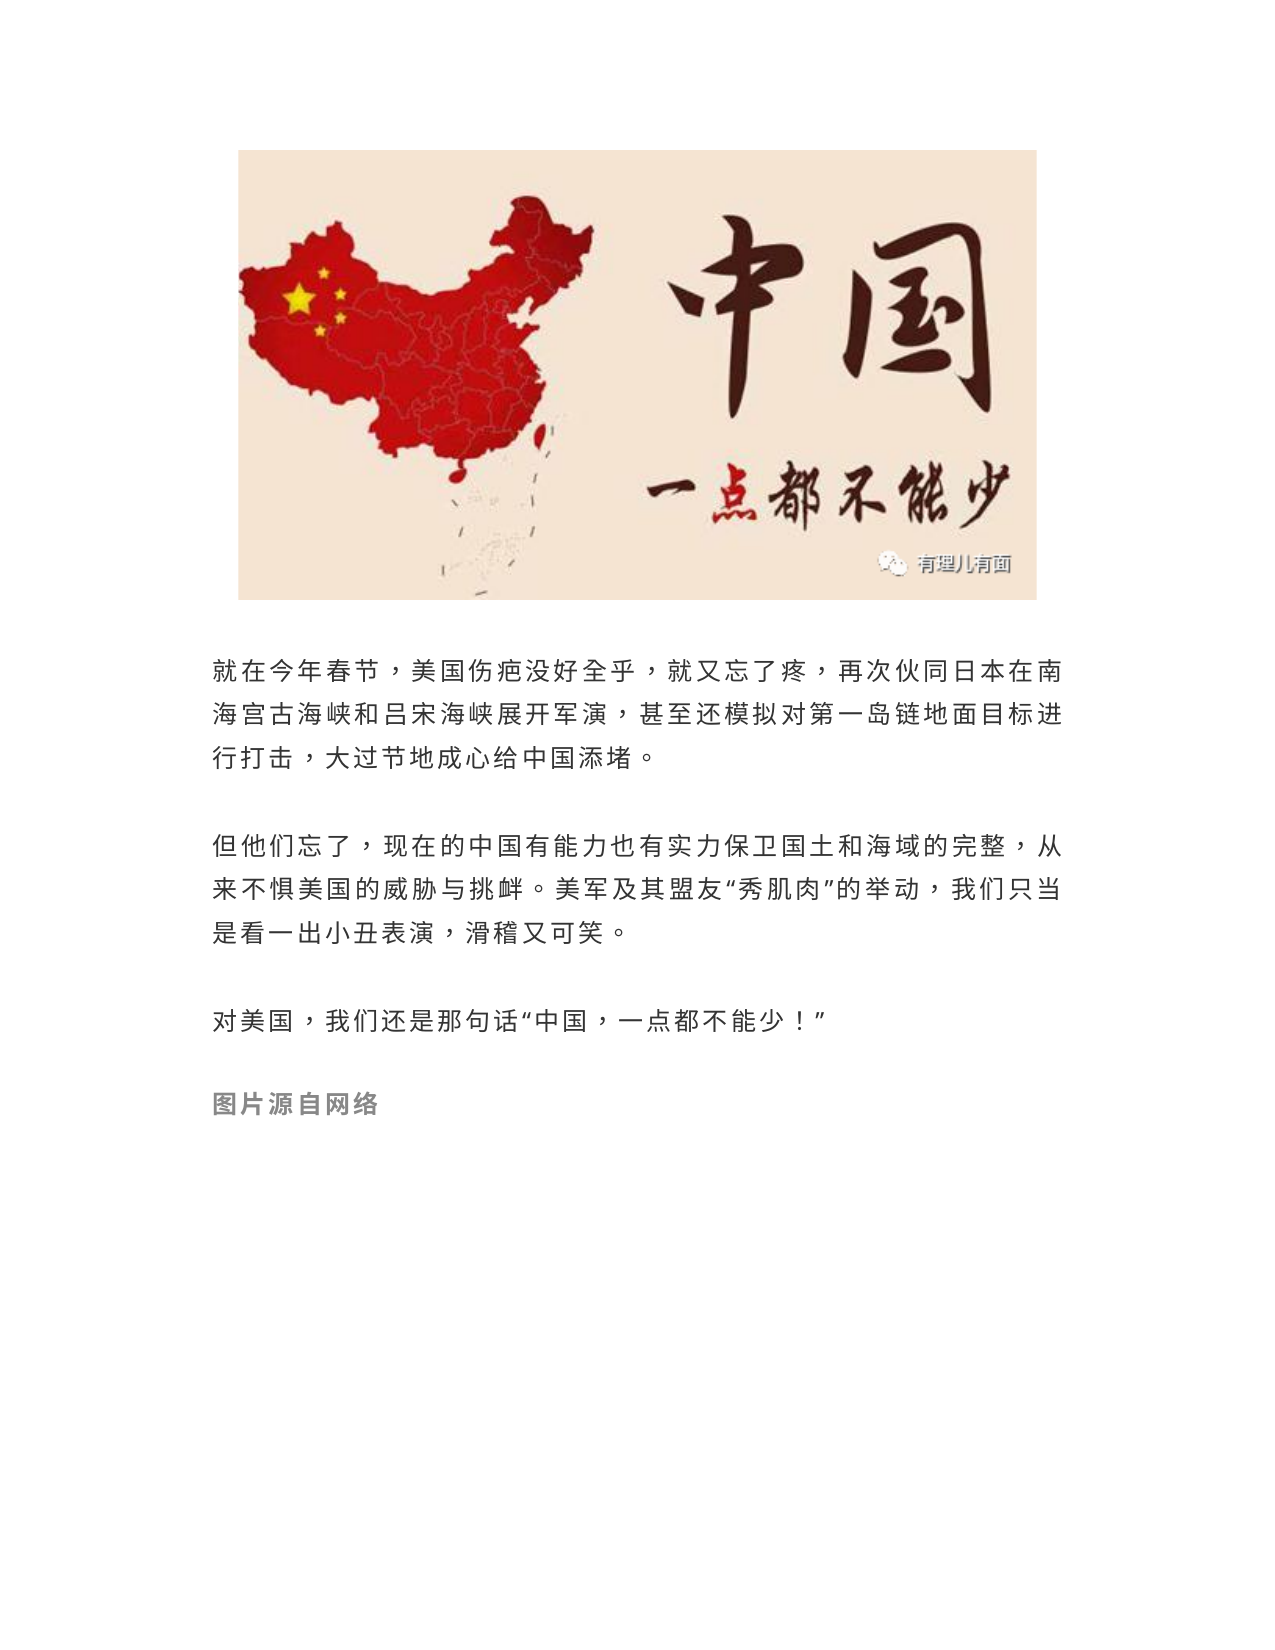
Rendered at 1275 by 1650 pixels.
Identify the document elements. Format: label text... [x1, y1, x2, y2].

text 对美国，我们还是那句话“中国，一点都不能少！” [212, 994, 1062, 1037]
picture [238, 150, 1037, 600]
text 但他们忘了，现在的中国有能力也有实力保卫国土和海域的完整，从来不惧美国的威胁与挑衅。美军及其盟友“秀肌肉”的举动，我们只当是看一出小丑表演，滑稽又可笑。 [212, 819, 1062, 950]
text 就在今年春节，美国伤疤没好全乎，就又忘了疼，再次伙同日本在南海宫古海峡和吕宋海峡展开军演，甚至还模拟对第一岛链地面目标进行打击，大过节地成心给中国添堵。 [212, 644, 1062, 775]
text 图片源自网络 [212, 1081, 1062, 1121]
